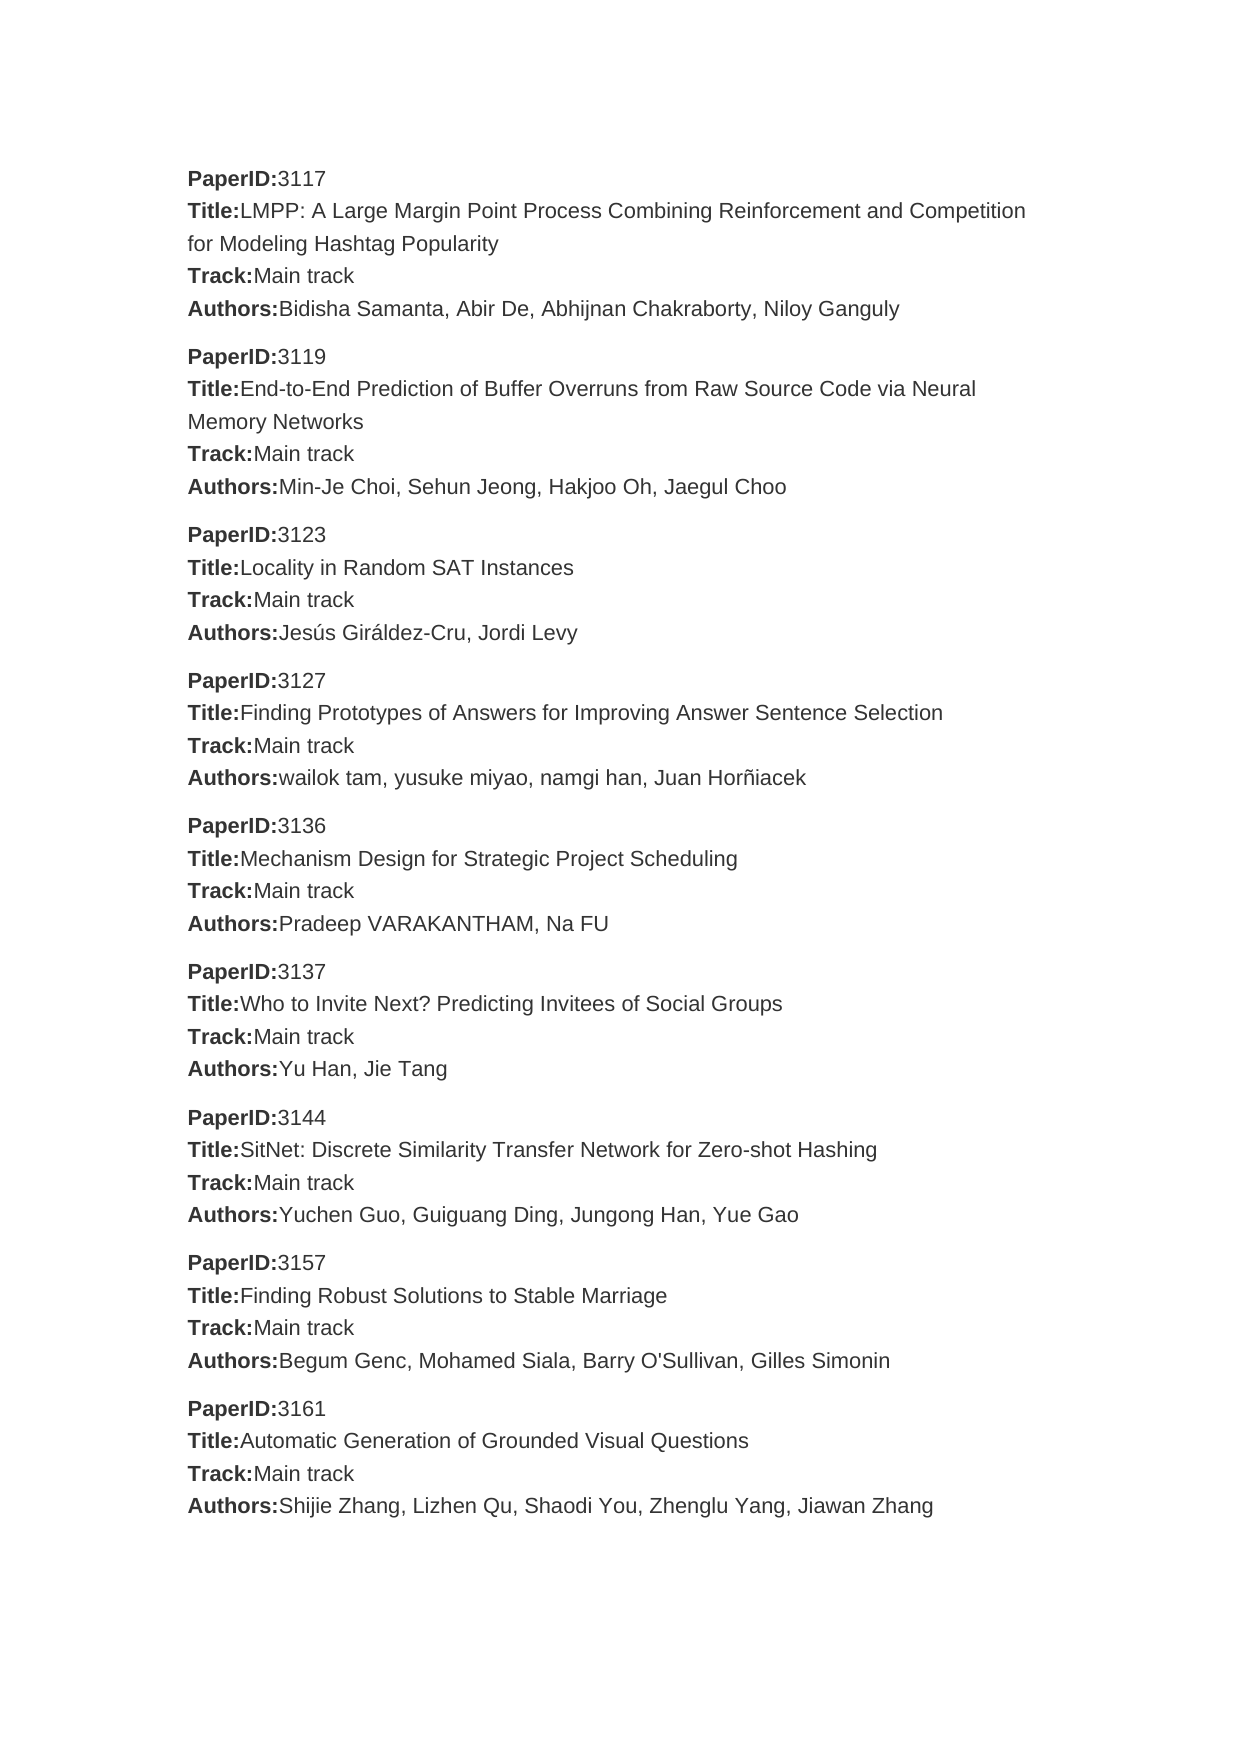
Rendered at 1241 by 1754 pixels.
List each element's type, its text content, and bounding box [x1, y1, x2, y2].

text PaperID:3119 Title:End-to-End Prediction of Buffer Overruns from Raw Source Code via Neural Memory Networks Track:Main track Authors:Min-Je Choi, Sehun Jeong, Hakjoo Oh, Jaegul Choo [187, 340, 1053, 503]
text PaperID:3157 Title:Finding Robust Solutions to Stable Marriage Track:Main track Authors:Begum Genc, Mohamed Siala, Barry O'Sullivan, Gilles Simonin [187, 1246, 1053, 1376]
text PaperID:3161 Title:Automatic Generation of Grounded Visual Questions Track:Main track Authors:Shijie Zhang, Lizhen Qu, Shaodi You, Zhenglu Yang, Jiawan Zhang [187, 1392, 1053, 1522]
text PaperID:3137 Title:Who to Invite Next? Predicting Invitees of Social Groups Track:Main track Authors:Yu Han, Jie Tang [187, 955, 1053, 1085]
text PaperID:3136 Title:Mechanism Design for Strategic Project Scheduling Track:Main track Authors:Pradeep VARAKANTHAM, Na FU [187, 809, 1053, 939]
text PaperID:3117 Title:LMPP: A Large Margin Point Process Combining Reinforcement and Competition for Modeling Hashtag Popularity Track:Main track Authors:Bidisha Samanta, Abir De, Abhijnan Chakraborty, Niloy Ganguly [187, 162, 1053, 324]
text PaperID:3144 Title:SitNet: Discrete Similarity Transfer Network for Zero-shot Hashing Track:Main track Authors:Yuchen Guo, Guiguang Ding, Jungong Han, Yue Gao [187, 1101, 1053, 1231]
text PaperID:3127 Title:Finding Prototypes of Answers for Improving Answer Sentence Selection Track:Main track Authors:wailok tam, yusuke miyao, namgi han, Juan Horñiacek [187, 664, 1053, 794]
text PaperID:3123 Title:Locality in Random SAT Instances Track:Main track Authors:Jesús Giráldez-Cru, Jordi Levy [187, 518, 1053, 648]
